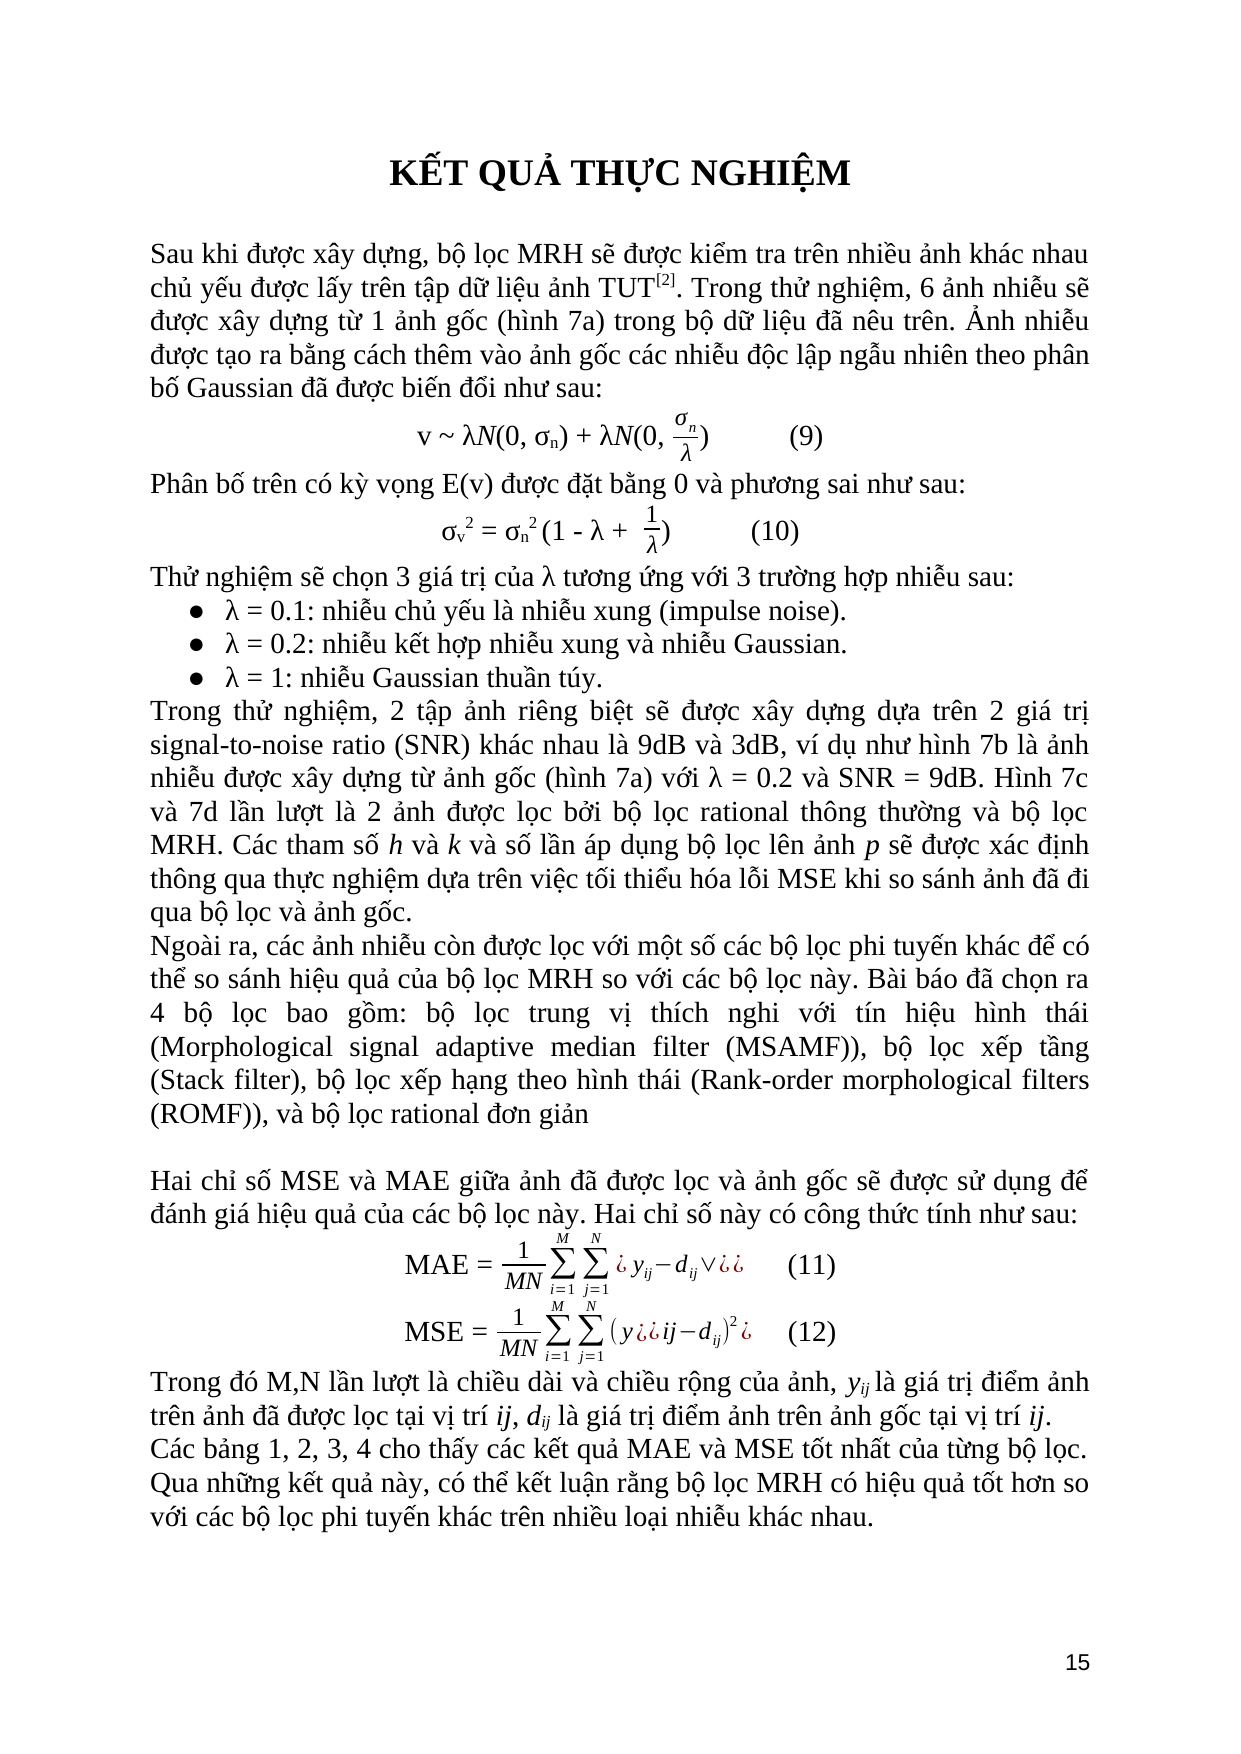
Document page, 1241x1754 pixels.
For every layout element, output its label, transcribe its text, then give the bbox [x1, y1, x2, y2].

text Sau khi được xây dựng, bộ lọc MRH sẽ được kiểm tra trên nhiều ảnh khác nhau chủ yếu được lấy trên tập dữ liệu ảnh TUT[2]. Trong thử nghiệm, 6 ảnh nhiễu sẽ được xây dựng từ 1 ảnh gốc (hình 7a) trong bộ dữ liệu đã nêu trên. Ảnh nhiễu được tạo ra bằng cách thêm vào ảnh gốc các nhiễu độc lập ngẫu nhiên theo phân bố Gaussian đã được biến đổi như sau: [150, 236, 1090, 404]
text Thử nghiệm sẽ chọn 3 giá trị của λ tương ứng với 3 trường hợp nhiễu sau: [150, 559, 1090, 593]
text Trong đó M,N lần lượt là chiều dài và chiều rộng của ảnh, yij là giá trị điểm ảnh trên ảnh đã được lọc tại vị trí ij, dij là giá trị điểm ảnh trên ảnh gốc tại vị trí ij. [150, 1364, 1090, 1432]
list λ = 1: nhiễu Gaussian thuần túy. [187, 660, 1090, 693]
text v ~ λN(0, σn) + λN(0, ) (9) [150, 404, 1090, 467]
list λ = 0.2: nhiễu kết hợp nhiễu xung và nhiễu Gaussian. [187, 626, 1090, 660]
text KẾT QUẢ THỰC NGHIỆM [150, 150, 1090, 193]
text Hai chỉ số MSE và MAE giữa ảnh đã được lọc và ảnh gốc sẽ được sử dụng để đánh giá hiệu quả của các bộ lọc này. Hai chỉ số này có công thức tính như sau: [150, 1163, 1090, 1230]
text MAE = (11) [150, 1230, 1090, 1297]
text MSE = (12) [150, 1297, 1090, 1364]
text Ngoài ra, các ảnh nhiễu còn được lọc với một số các bộ lọc phi tuyến khác để có thể so sánh hiệu quả của bộ lọc MRH so với các bộ lọc này. Bài báo đã chọn ra 4 bộ lọc bao gồm: bộ lọc trung vị thích nghi với tín hiệu hình thái (Morphological signal adaptive median filter (MSAMF)), bộ lọc xếp tầng (Stack filter), bộ lọc xếp hạng theo hình thái (Rank-order morphological filters (ROMF)), và bộ lọc rational đơn giản [150, 928, 1090, 1129]
list λ = 0.1: nhiễu chủ yếu là nhiễu xung (impulse noise). [187, 593, 1090, 626]
text σv2 = σn2 (1 - λ + ) (10) [150, 500, 1090, 559]
text Phân bố trên có kỳ vọng E(v) được đặt bằng 0 và phương sai như sau: [150, 467, 1090, 500]
text Trong thử nghiệm, 2 tập ảnh riêng biệt sẽ được xây dựng dựa trên 2 giá trị signal-to-noise ratio (SNR) khác nhau là 9dB và 3dB, ví dụ như hình 7b là ảnh nhiễu được xây dựng từ ảnh gốc (hình 7a) với λ = 0.2 và SNR = 9dB. Hình 7c và 7d lần lượt là 2 ảnh được lọc bởi bộ lọc rational thông thường và bộ lọc MRH. Các tham số h và k và số lần áp dụng bộ lọc lên ảnh p sẽ được xác định thông qua thực nghiệm dựa trên việc tối thiểu hóa lỗi MSE khi so sánh ảnh đã đi qua bộ lọc và ảnh gốc. [150, 693, 1090, 928]
text Các bảng 1, 2, 3, 4 cho thấy các kết quả MAE và MSE tốt nhất của từng bộ lọc. Qua những kết quả này, có thể kết luận rằng bộ lọc MRH có hiệu quả tốt hơn so với các bộ lọc phi tuyến khác trên nhiều loại nhiễu khác nhau. [150, 1432, 1090, 1532]
